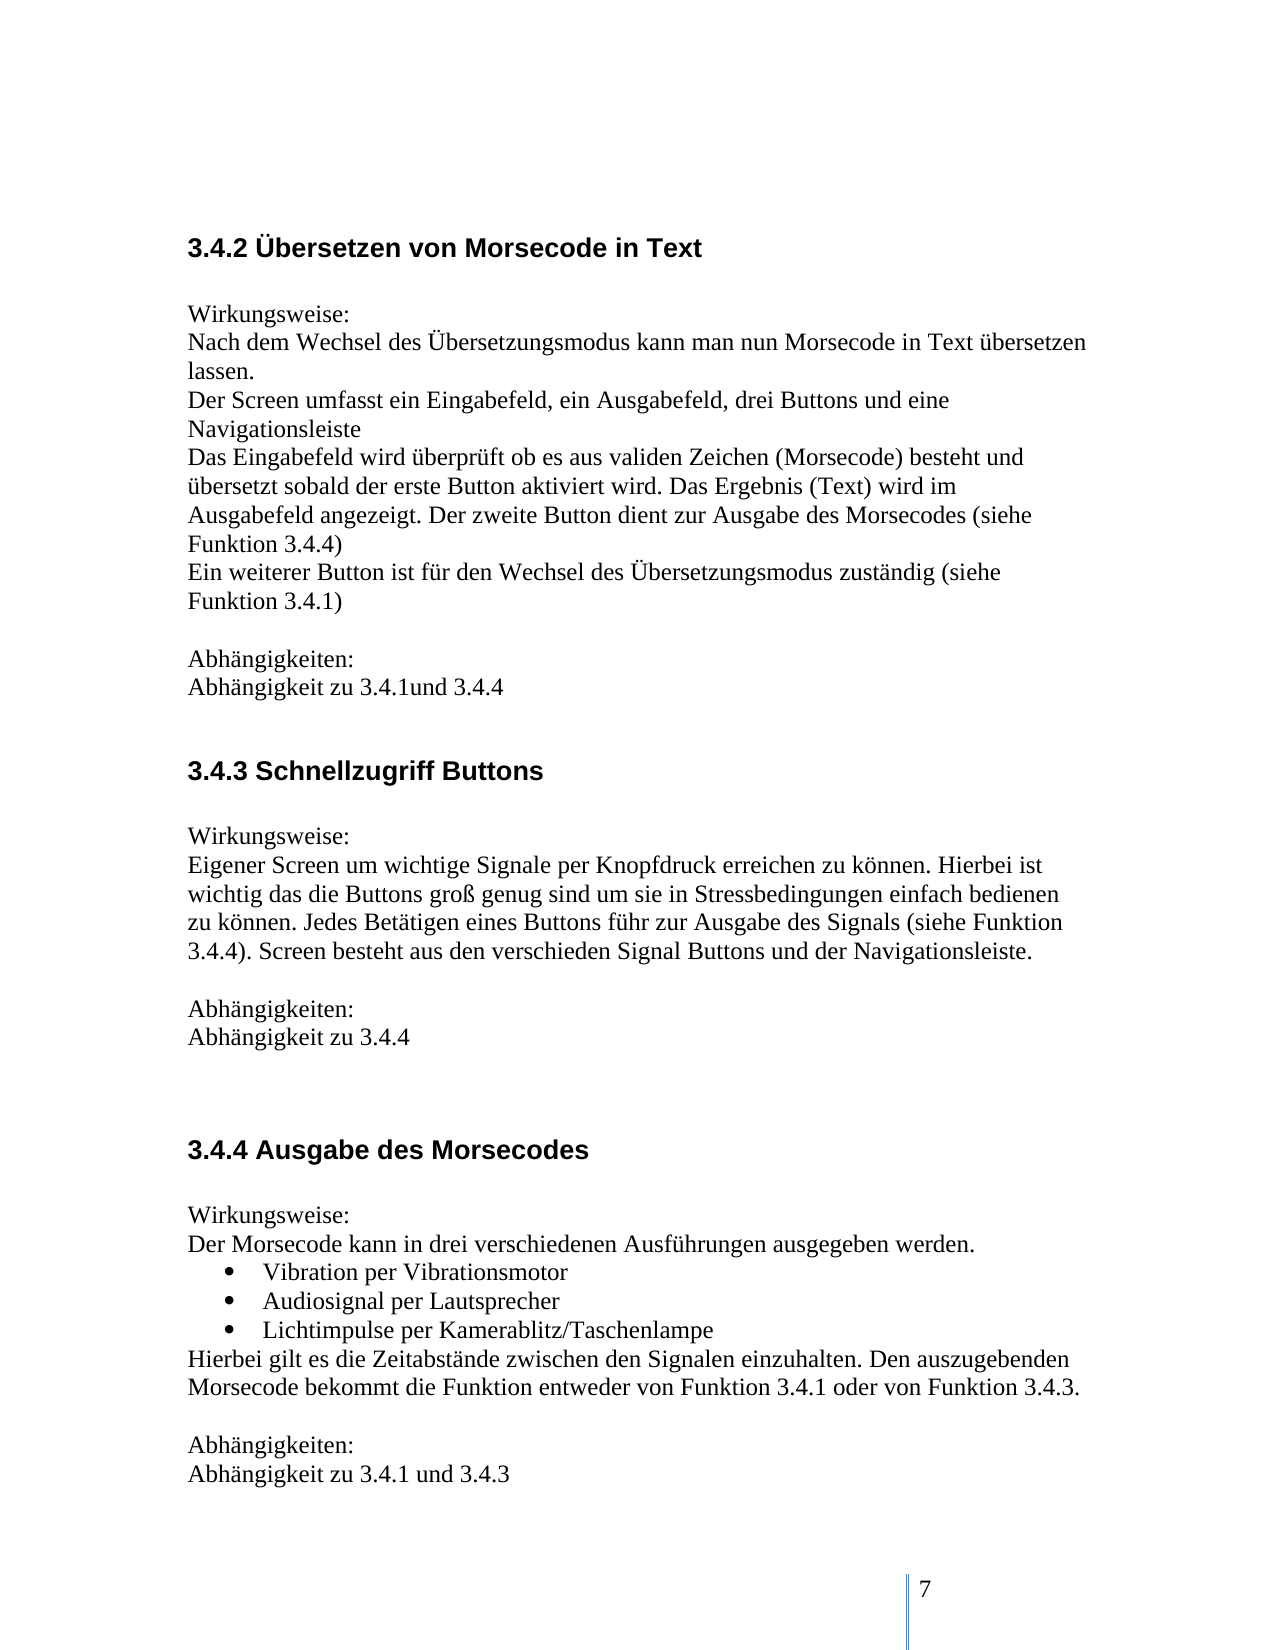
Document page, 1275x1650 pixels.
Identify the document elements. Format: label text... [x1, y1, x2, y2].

list Vibration per Vibrationsmotor [225, 1257, 1087, 1286]
text Abhängigkeiten: [187, 1430, 1087, 1459]
list Audiosignal per Lautsprecher [225, 1286, 1087, 1315]
text Abhängigkeiten: [187, 994, 1087, 1022]
text Abhängigkeiten: [187, 644, 1087, 672]
text Der Screen umfasst ein Eingabefeld, ein Ausgabefeld, drei Buttons und eine Navigationsleiste [187, 385, 1087, 442]
text Nach dem Wechsel des Übersetzungsmodus kann man nun Morsecode in Text übersetzen lassen. [187, 327, 1087, 385]
text Hierbei gilt es die Zeitabstände zwischen den Signalen einzuhalten. Den auszugebenden Morsecode bekommt die Funktion entweder von Funktion 3.4.1 oder von Funktion 3.4.3. [187, 1344, 1087, 1401]
subtitle 3.4.2 Übersetzen von Morsecode in Text [187, 232, 1087, 264]
subtitle 3.4.3 Schnellzugriff Buttons [187, 755, 1087, 786]
text Abhängigkeit zu 3.4.4 [187, 1022, 1087, 1051]
text Wirkungsweise: [187, 1200, 1087, 1229]
text Ein weiterer Button ist für den Wechsel des Übersetzungsmodus zuständig (siehe Funktion 3.4.1) [187, 557, 1087, 615]
text Das Eingabefeld wird überprüft ob es aus validen Zeichen (Morsecode) besteht und übersetzt sobald der erste Button aktiviert wird. Das Ergebnis (Text) wird im Ausgabefeld angezeigt. Der zweite Button dient zur Ausgabe des Morsecodes (siehe Funktion 3.4.4) [187, 442, 1087, 557]
text Eigener Screen um wichtige Signale per Knopfdruck erreichen zu können. Hierbei ist wichtig das die Buttons groß genug sind um sie in Stressbedingungen einfach bedienen zu können. Jedes Betätigen eines Buttons führ zur Ausgabe des Signals (siehe Funktion 3.4.4). Screen besteht aus den verschieden Signal Buttons und der Navigationsleiste. [187, 850, 1087, 965]
text Wirkungsweise: [187, 821, 1087, 850]
subtitle 3.4.4 Ausgabe des Morsecodes [187, 1134, 1087, 1165]
text Abhängigkeit zu 3.4.1 und 3.4.3 [187, 1459, 1087, 1487]
text Abhängigkeit zu 3.4.1und 3.4.4 [187, 672, 1087, 701]
text Der Morsecode kann in drei verschiedenen Ausführungen ausgegeben werden. [187, 1229, 1087, 1257]
text Wirkungsweise: [187, 299, 1087, 327]
list Lichtimpulse per Kamerablitz/Taschenlampe [225, 1315, 1087, 1344]
